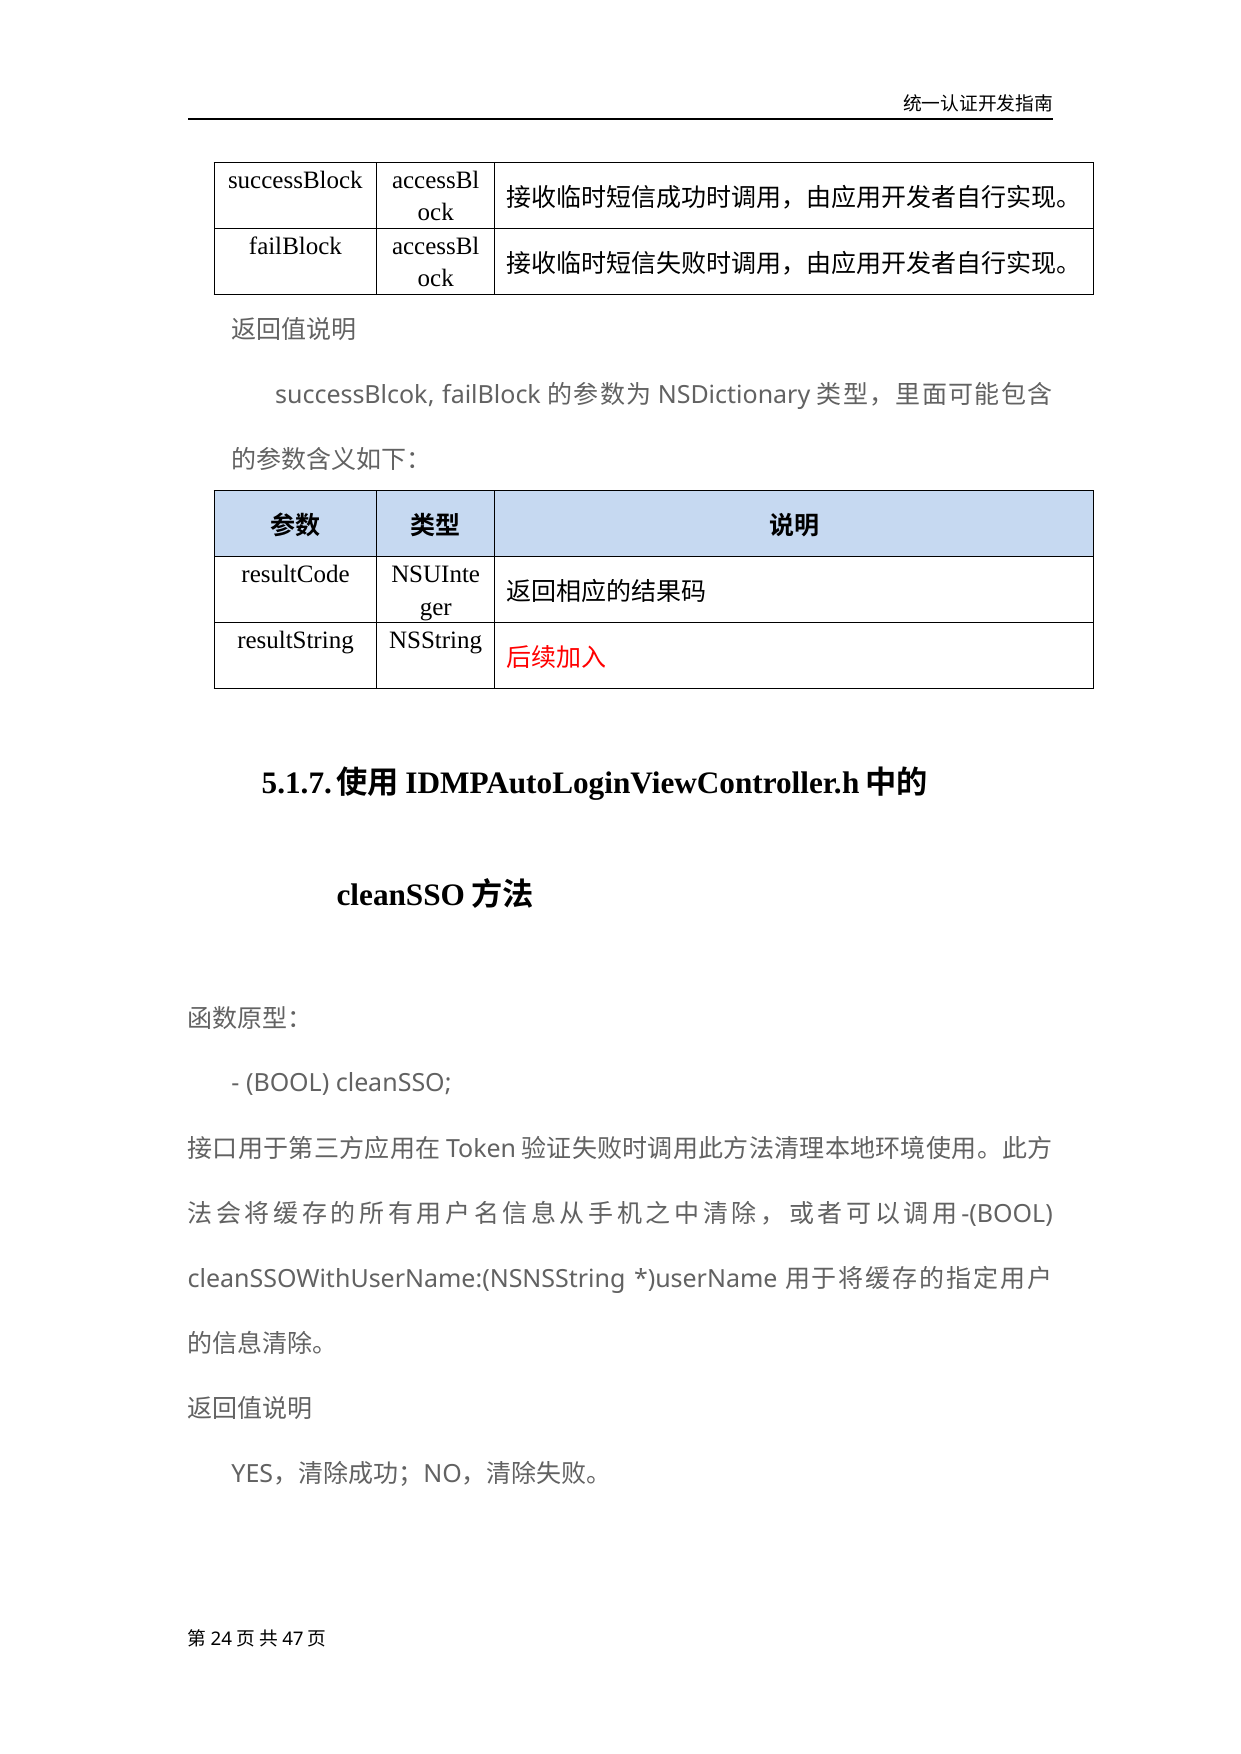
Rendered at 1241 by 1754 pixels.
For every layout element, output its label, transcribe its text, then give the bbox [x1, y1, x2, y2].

table_cell 返回相应的结果码 [495, 557, 1093, 622]
text 返回值说明 [187, 1374, 1053, 1439]
table_cell failBlock [215, 229, 376, 294]
text successBlcok, failBlock的参数为NSDictionary类型，里面可能包含的参数含义如下： [231, 360, 1053, 490]
table_header 说明 [495, 491, 1093, 556]
table_header 参数 [215, 491, 376, 556]
table_cell resultCode [215, 557, 376, 622]
table_cell accessBlock [377, 163, 494, 228]
table_header 类型 [377, 491, 494, 556]
table_cell resultString [215, 623, 376, 688]
table_cell NSString [377, 623, 494, 688]
table_cell 接收临时短信成功时调用，由应用开发者自行实现。 [495, 163, 1093, 228]
text 接口用于第三方应用在Token验证失败时调用此方法清理本地环境使用。此方法会将缓存的所有用户名信息从手机之中清除，或者可以调用-(BOOL) cleanSSOWithUserName:(NSNSString *)userName用于将缓存的指定用户的信息清除。 [187, 1114, 1053, 1374]
text 返回值说明 [187, 295, 1053, 360]
subtitle 使用IDMPAutoLoginViewController.h中的cleanSSO方法 [261, 749, 1053, 926]
table_cell successBlock [215, 163, 376, 228]
text - (BOOL) cleanSSO; [187, 1049, 1053, 1114]
text YES，清除成功；NO，清除失败。 [187, 1439, 1053, 1504]
table_cell NSUInteger [377, 557, 494, 622]
table_cell accessBlock [377, 229, 494, 294]
text 函数原型： [187, 984, 1053, 1049]
table_cell 后续加入 [495, 623, 1093, 688]
table_cell 接收临时短信失败时调用，由应用开发者自行实现。 [495, 229, 1093, 294]
